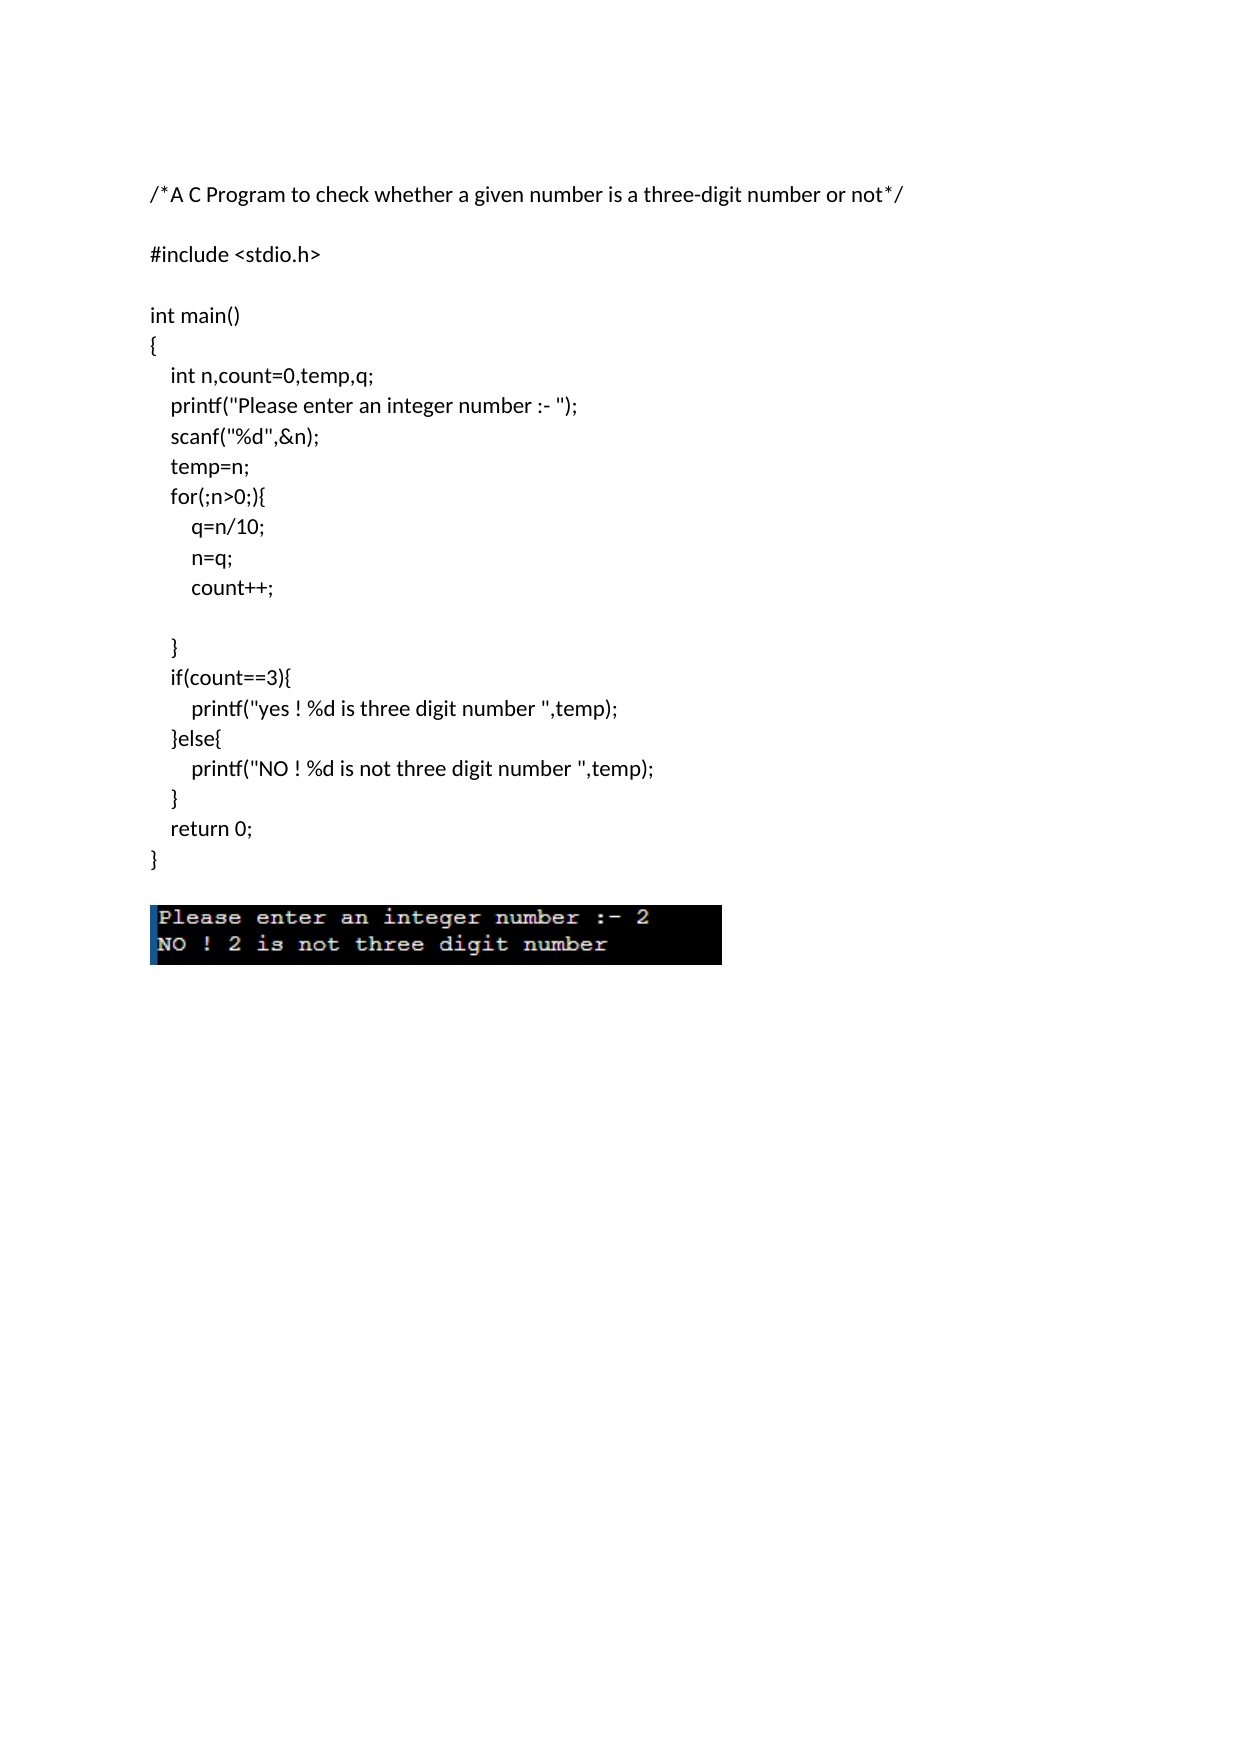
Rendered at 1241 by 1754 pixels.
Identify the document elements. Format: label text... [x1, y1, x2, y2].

text int main() [150, 301, 1090, 329]
text int n,count=0,temp,q; [150, 361, 1090, 389]
text q=n/10; [150, 512, 1090, 541]
text }else{ [150, 724, 1090, 752]
text count++; [150, 573, 1090, 601]
text #include <stdio.h> [150, 241, 1090, 269]
text for(;n>0;){ [150, 482, 1090, 510]
text printf("Please enter an integer number :- "); [150, 392, 1090, 420]
text printf("yes ! %d is three digit number ",temp); [150, 694, 1090, 722]
text if(count==3){ [150, 663, 1090, 692]
text scanf("%d",&n); [150, 422, 1090, 450]
text printf("NO ! %d is not three digit number ",temp); [150, 754, 1090, 782]
text } [150, 633, 1090, 661]
text n=q; [150, 543, 1090, 571]
text /*A C Program to check whether a given number is a three-digit number or not*/ [150, 180, 1090, 208]
text { [150, 331, 1090, 359]
text return 0; [150, 814, 1090, 843]
text } [150, 845, 1090, 873]
text } [150, 784, 1090, 812]
text temp=n; [150, 452, 1090, 480]
picture [150, 905, 722, 965]
